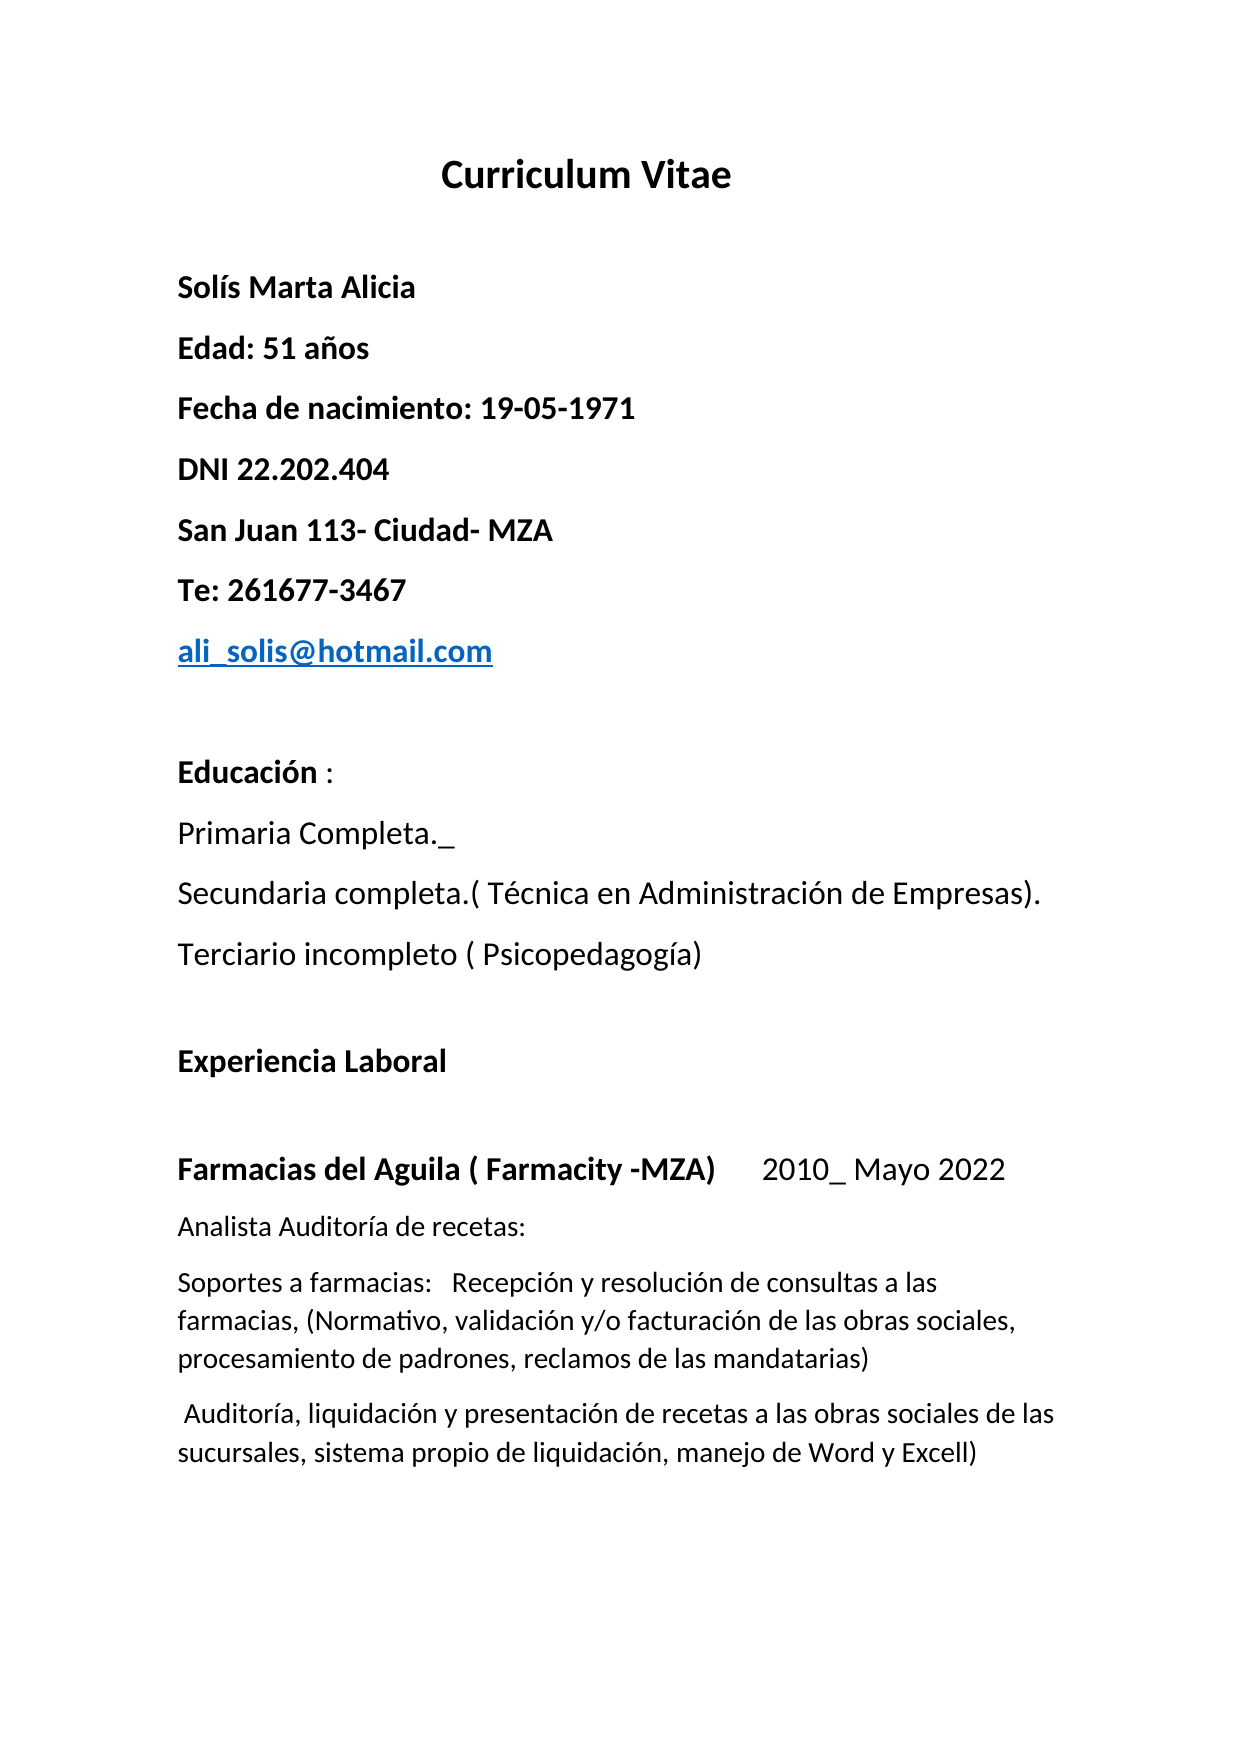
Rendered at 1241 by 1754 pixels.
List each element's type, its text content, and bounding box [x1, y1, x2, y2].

text Solís Marta Alicia [177, 266, 1063, 307]
text Educación : [177, 751, 1063, 792]
text Primaria Completa._ [177, 812, 1063, 852]
text Auditoría, liquidación y presentación de recetas a las obras sociales de las sucursales, sistema propio de liquidación, manejo de Word y Excell) [177, 1396, 1063, 1470]
text Secundaria completa.( Técnica en Administración de Empresas). [177, 872, 1063, 913]
text Fecha de nacimiento: 19-05-1971 [177, 387, 1063, 428]
text DNI 22.202.404 [177, 448, 1063, 489]
text Analista Auditoría de recetas: [177, 1208, 1063, 1244]
text Te: 261677-3467 [177, 569, 1063, 610]
text Terciario incompleto ( Psicopedagogía) [177, 933, 1063, 974]
text Farmacias del Aguila ( Farmacity -MZA) 2010_ Mayo 2022 [177, 1148, 1063, 1189]
text San Juan 113- Ciudad- MZA [177, 508, 1063, 549]
text Curriculum Vitae [177, 148, 1063, 198]
text Experiencia Laboral [177, 1040, 1063, 1081]
text Edad: 51 años [177, 327, 1063, 367]
text Soportes a farmacias: Recepción y resolución de consultas a las farmacias, (Normativo, validación y/o facturación de las obras sociales, procesamiento de padrones, reclamos de las mandatarias) [177, 1264, 1063, 1376]
text ali_solis@hotmail.com [177, 630, 1063, 671]
